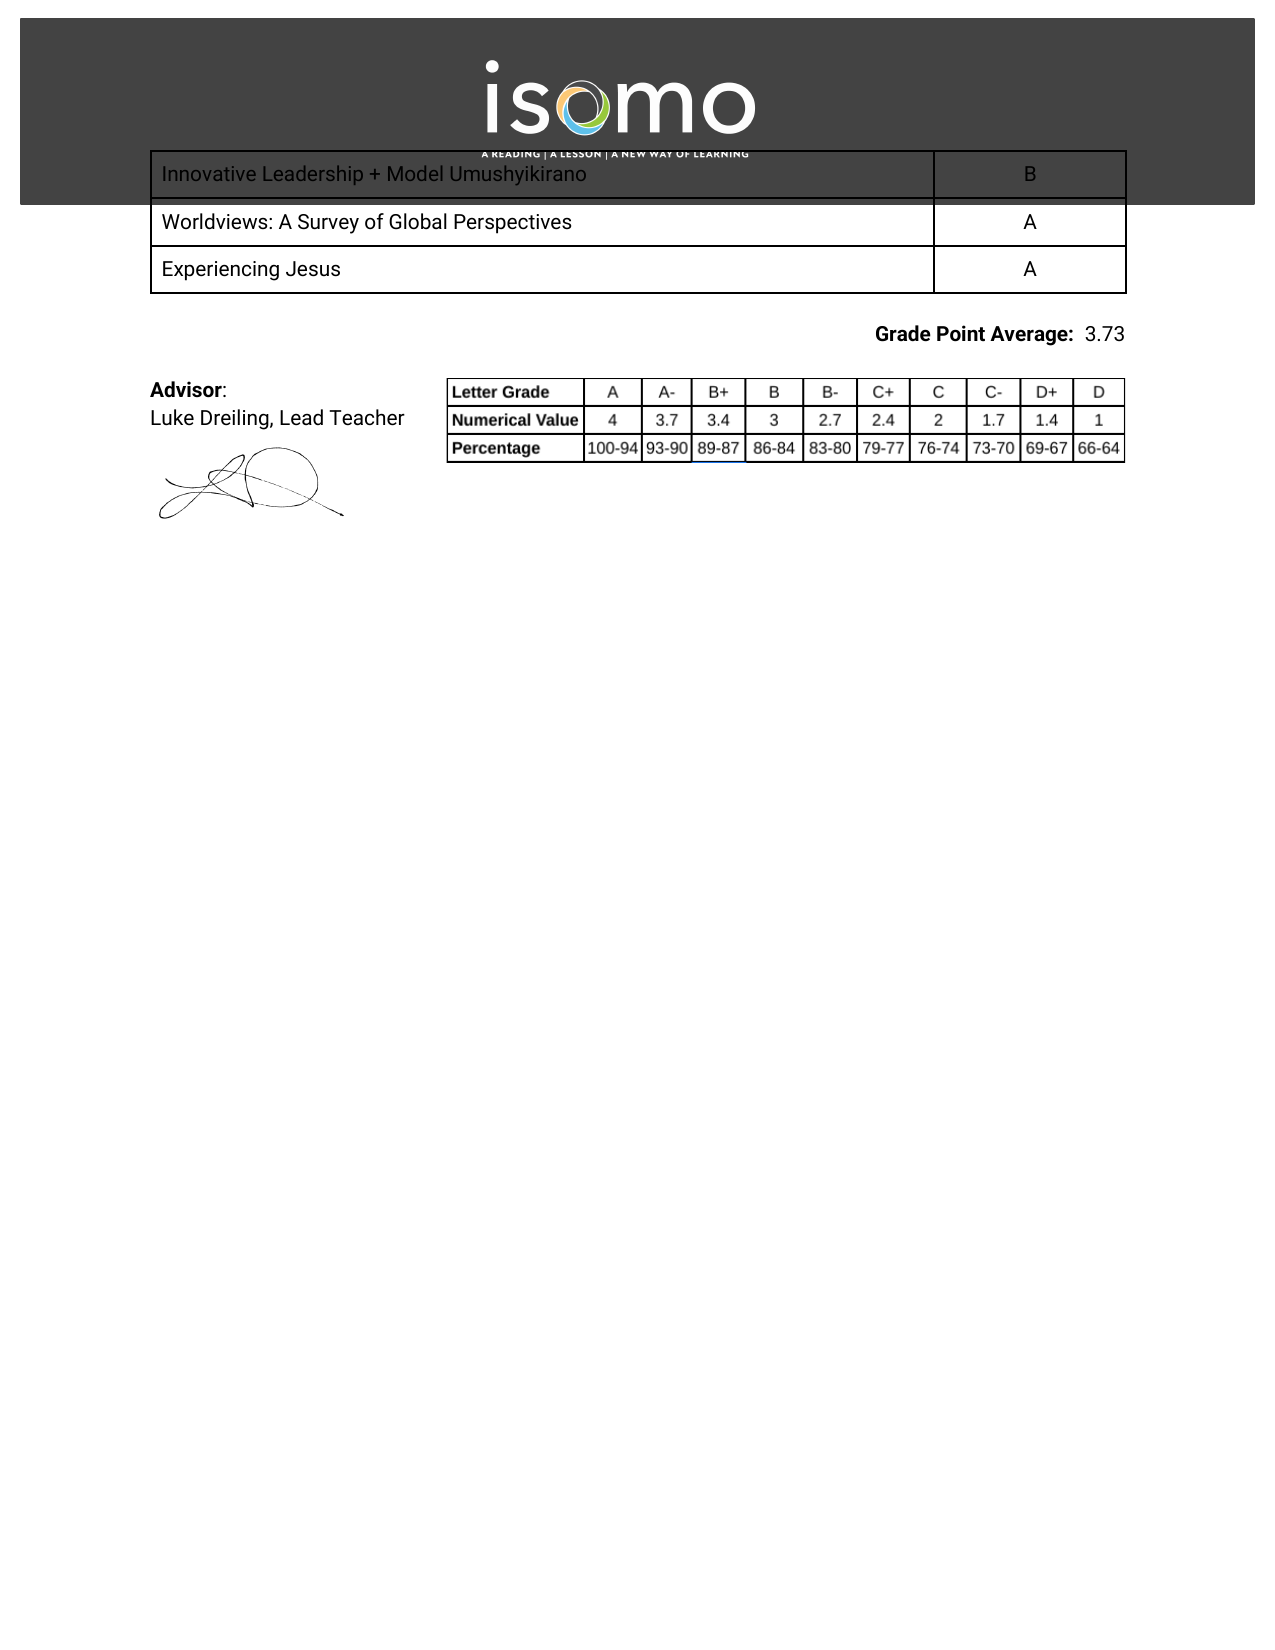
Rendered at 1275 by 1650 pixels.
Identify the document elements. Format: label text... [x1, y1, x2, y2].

picture [446, 378, 1125, 463]
table_cell A [935, 199, 1125, 244]
table_cell Worldviews: A Survey of Global Perspectives [152, 199, 933, 244]
table_cell Innovative Leadership + Model Umushyikirano [152, 152, 933, 197]
table_cell B [935, 152, 1125, 197]
text Luke Dreiling, Lead Teacher [150, 406, 446, 430]
text Grade Point Average: 3.73 [150, 322, 1125, 346]
picture [481, 45, 757, 150]
table_cell Experiencing Jesus [152, 247, 933, 292]
table_cell A [935, 247, 1125, 292]
text Advisor: [150, 378, 446, 402]
picture [150, 438, 356, 524]
